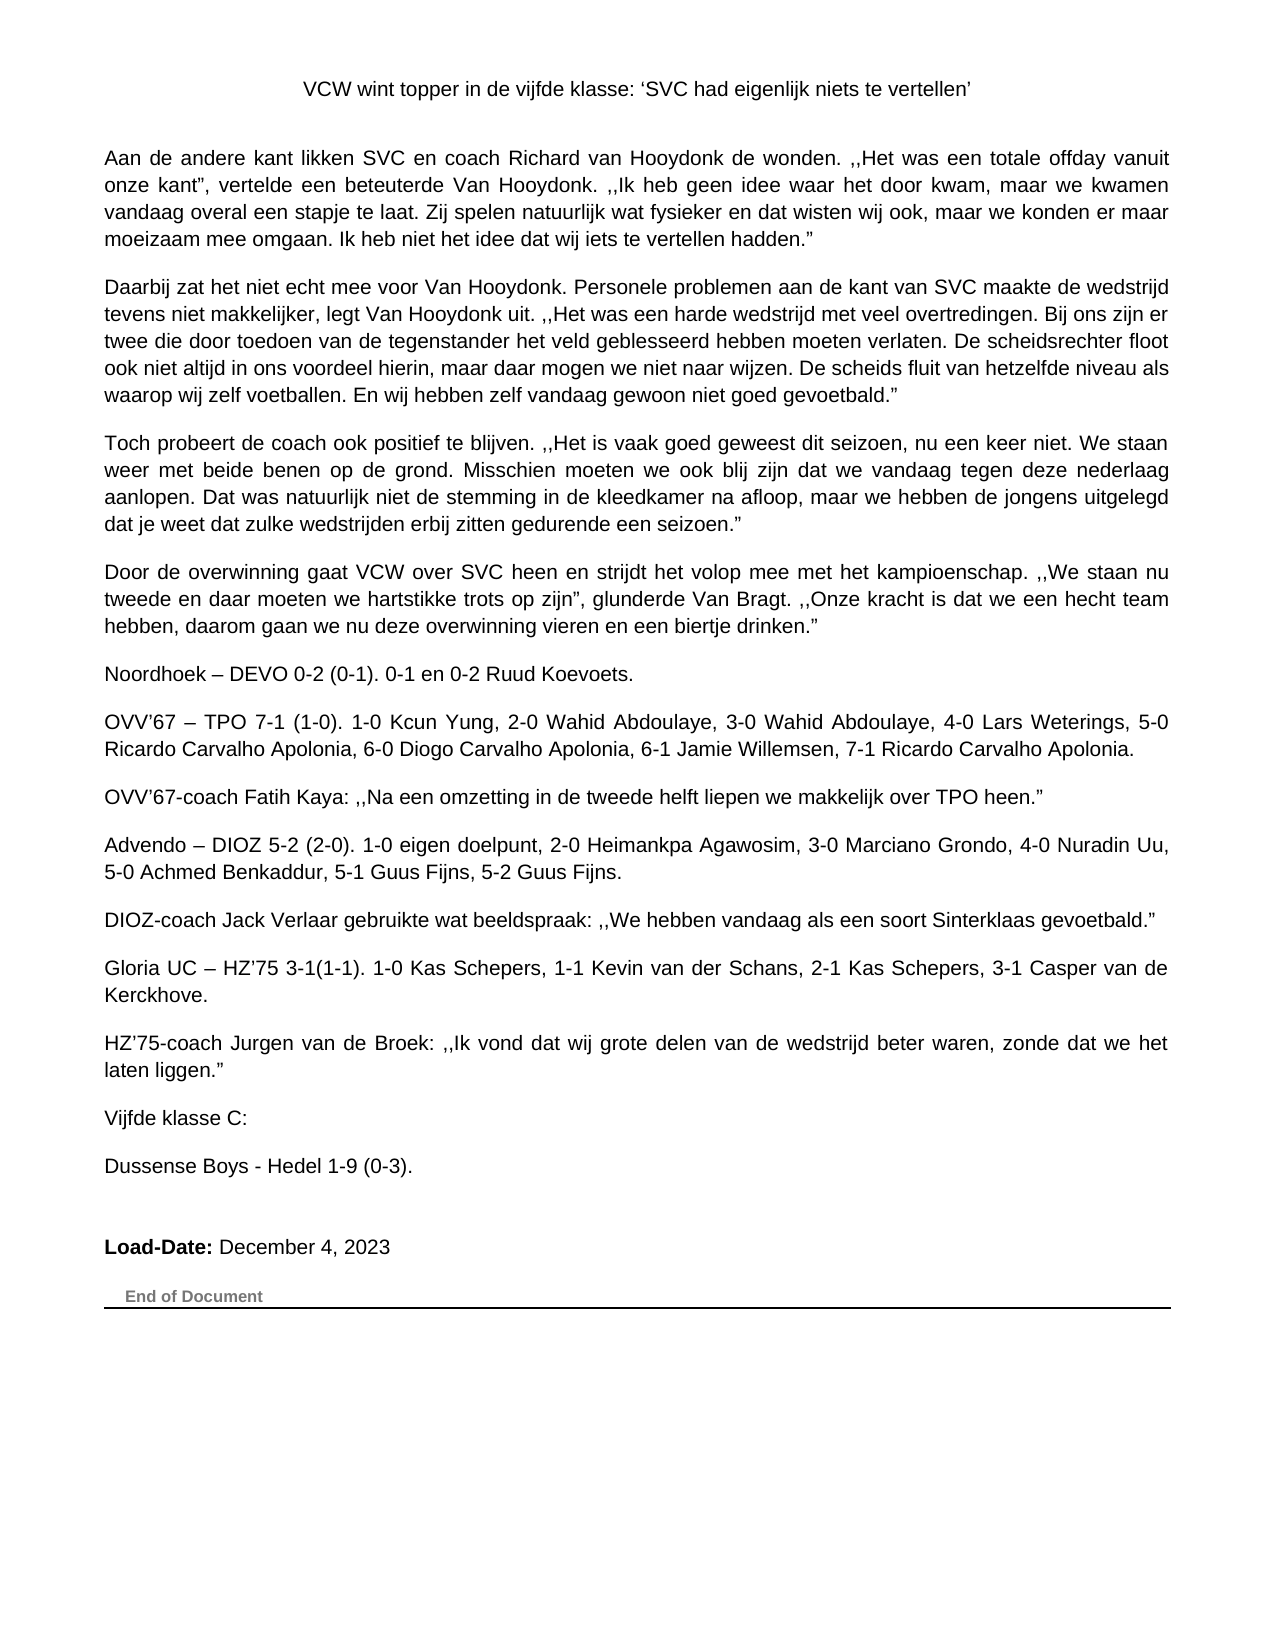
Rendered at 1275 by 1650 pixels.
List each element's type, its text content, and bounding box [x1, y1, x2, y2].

text Load-Date: December 4, 2023 [104, 1203, 1171, 1258]
text Advendo – DIOZ 5-2 (2-0). 1-0 eigen doelpunt, 2-0 Heimankpa Agawosim, 3-0 Marciano Grondo, 4-0 Nuradin Uu, 5-0 Achmed Benkaddur, 5-1 Guus Fijns, 5-2 Guus Fijns. [104, 830, 1171, 884]
text Noordhoek – DEVO 0-2 (0-1). 0-1 en 0-2 Ruud Koevoets. [104, 659, 1171, 686]
text OVV’67-coach Fatih Kaya: ,,Na een omzetting in de tweede helft liepen we makkelijk over TPO heen.” [104, 782, 1171, 809]
text Gloria UC – HZ’75 3-1(1-1). 1-0 Kas Schepers, 1-1 Kevin van der Schans, 2-1 Kas Schepers, 3-1 Casper van de Kerckhove. [104, 953, 1171, 1007]
text Daarbij zat het niet echt mee voor Van Hooydonk. Personele problemen aan de kant van SVC maakte de wedstrijd tevens niet makkelijker, legt Van Hooydonk uit. ,,Het was een harde wedstrijd met veel overtredingen. Bij ons zijn er twee die door toedoen van de tegenstander het veld geblesseerd hebben moeten verlaten. De scheidsrechter floot ook niet altijd in ons voordeel hierin, maar daar mogen we niet naar wijzen. De scheids fluit van hetzelfde niveau als waarop wij zelf voetballen. En wij hebben zelf vandaag gewoon niet goed gevoetbald.” [104, 271, 1171, 407]
text Aan de andere kant likken SVC en coach Richard van Hooydonk de wonden. ,,Het was een totale offday vanuit onze kant”, vertelde een beteuterde Van Hooydonk. ,,Ik heb geen idee waar het door kwam, maar we kwamen vandaag overal een stapje te laat. Zij spelen natuurlijk wat fysieker en dat wisten wij ook, maar we konden er maar moeizaam mee omgaan. Ik heb niet het idee dat wij iets te vertellen hadden.” [104, 142, 1171, 251]
text End of Document [125, 1287, 1171, 1306]
text Dussense Boys - Hedel 1-9 (0-3). [104, 1151, 1171, 1178]
text OVV’67 – TPO 7-1 (1-0). 1-0 Kcun Yung, 2-0 Wahid Abdoulaye, 3-0 Wahid Abdoulaye, 4-0 Lars Weterings, 5-0 Ricardo Carvalho Apolonia, 6-0 Diogo Carvalho Apolonia, 6-1 Jamie Willemsen, 7-1 Ricardo Carvalho Apolonia. [104, 707, 1171, 761]
text Toch probeert de coach ook positief te blijven. ,,Het is vaak goed geweest dit seizoen, nu een keer niet. We staan weer met beide benen op de grond. Misschien moeten we ook blij zijn dat we vandaag tegen deze nederlaag aanlopen. Dat was natuurlijk niet de stemming in de kleedkamer na afloop, maar we hebben de jongens uitgelegd dat je weet dat zulke wedstrijden erbij zitten gedurende een seizoen.” [104, 428, 1171, 536]
text HZ’75-coach Jurgen van de Broek: ,,Ik vond dat wij grote delen van de wedstrijd beter waren, zonde dat we het laten liggen.” [104, 1028, 1171, 1082]
text DIOZ-coach Jack Verlaar gebruikte wat beeldspraak: ,,We hebben vandaag als een soort Sinterklaas gevoetbald.” [104, 905, 1171, 932]
text Door de overwinning gaat VCW over SVC heen en strijdt het volop mee met het kampioenschap. ,,We staan nu tweede en daar moeten we hartstikke trots op zijn”, glunderde Van Bragt. ,,Onze kracht is dat we een hecht team hebben, daarom gaan we nu deze overwinning vieren en een biertje drinken.” [104, 557, 1171, 638]
text Vijfde klasse C: [104, 1103, 1171, 1130]
